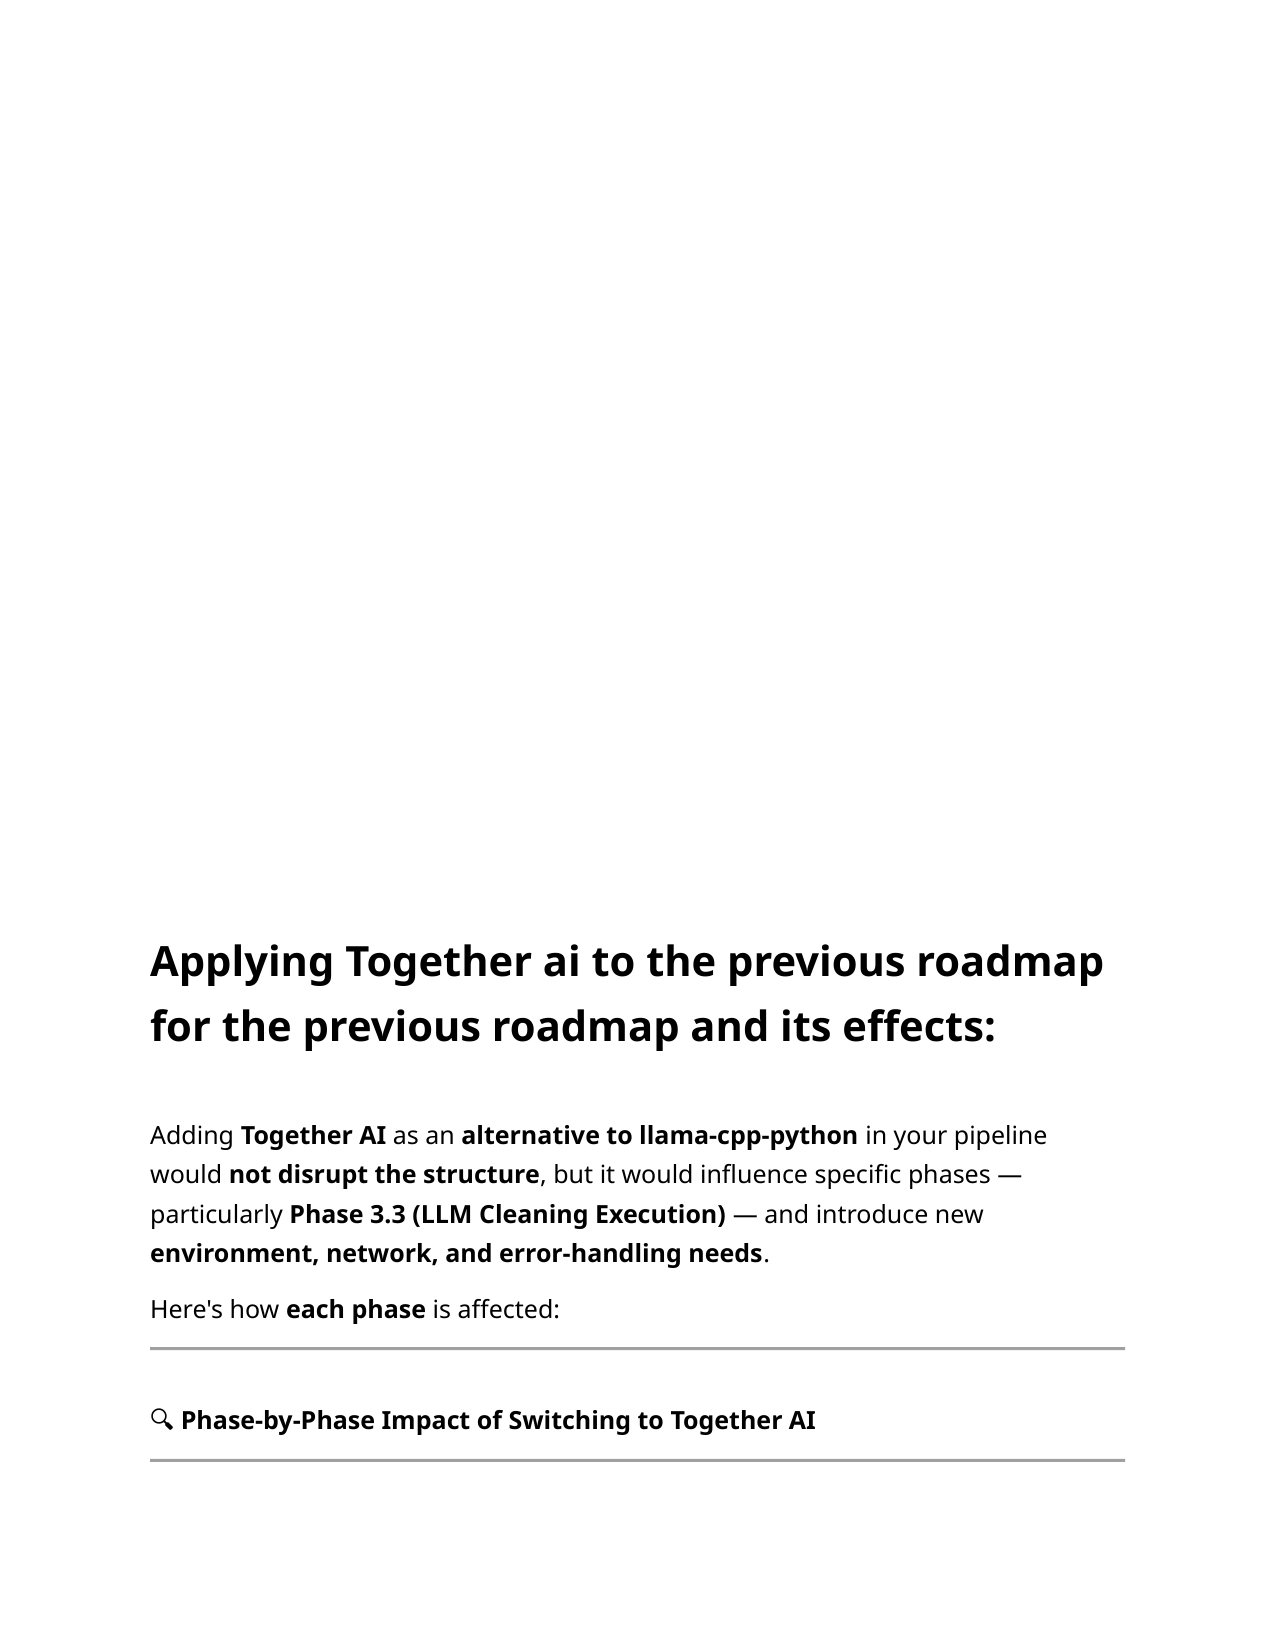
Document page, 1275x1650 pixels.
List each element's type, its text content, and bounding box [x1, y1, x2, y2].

text 🔍 Phase-by-Phase Impact of Switching to Together AI [150, 1403, 1125, 1437]
text Applying Together ai to the previous roadmap for the previous roadmap and its effects: [150, 932, 1125, 1054]
text Here's how each phase is affected: [150, 1291, 1125, 1325]
text Adding Together AI as an alternative to llama-cpp-python in your pipeline would not disrupt the structure, but it would influence specific phases — particularly Phase 3.3 (LLM Cleaning Execution) — and introduce new environment, network, and error-handling needs. [150, 1079, 1125, 1269]
